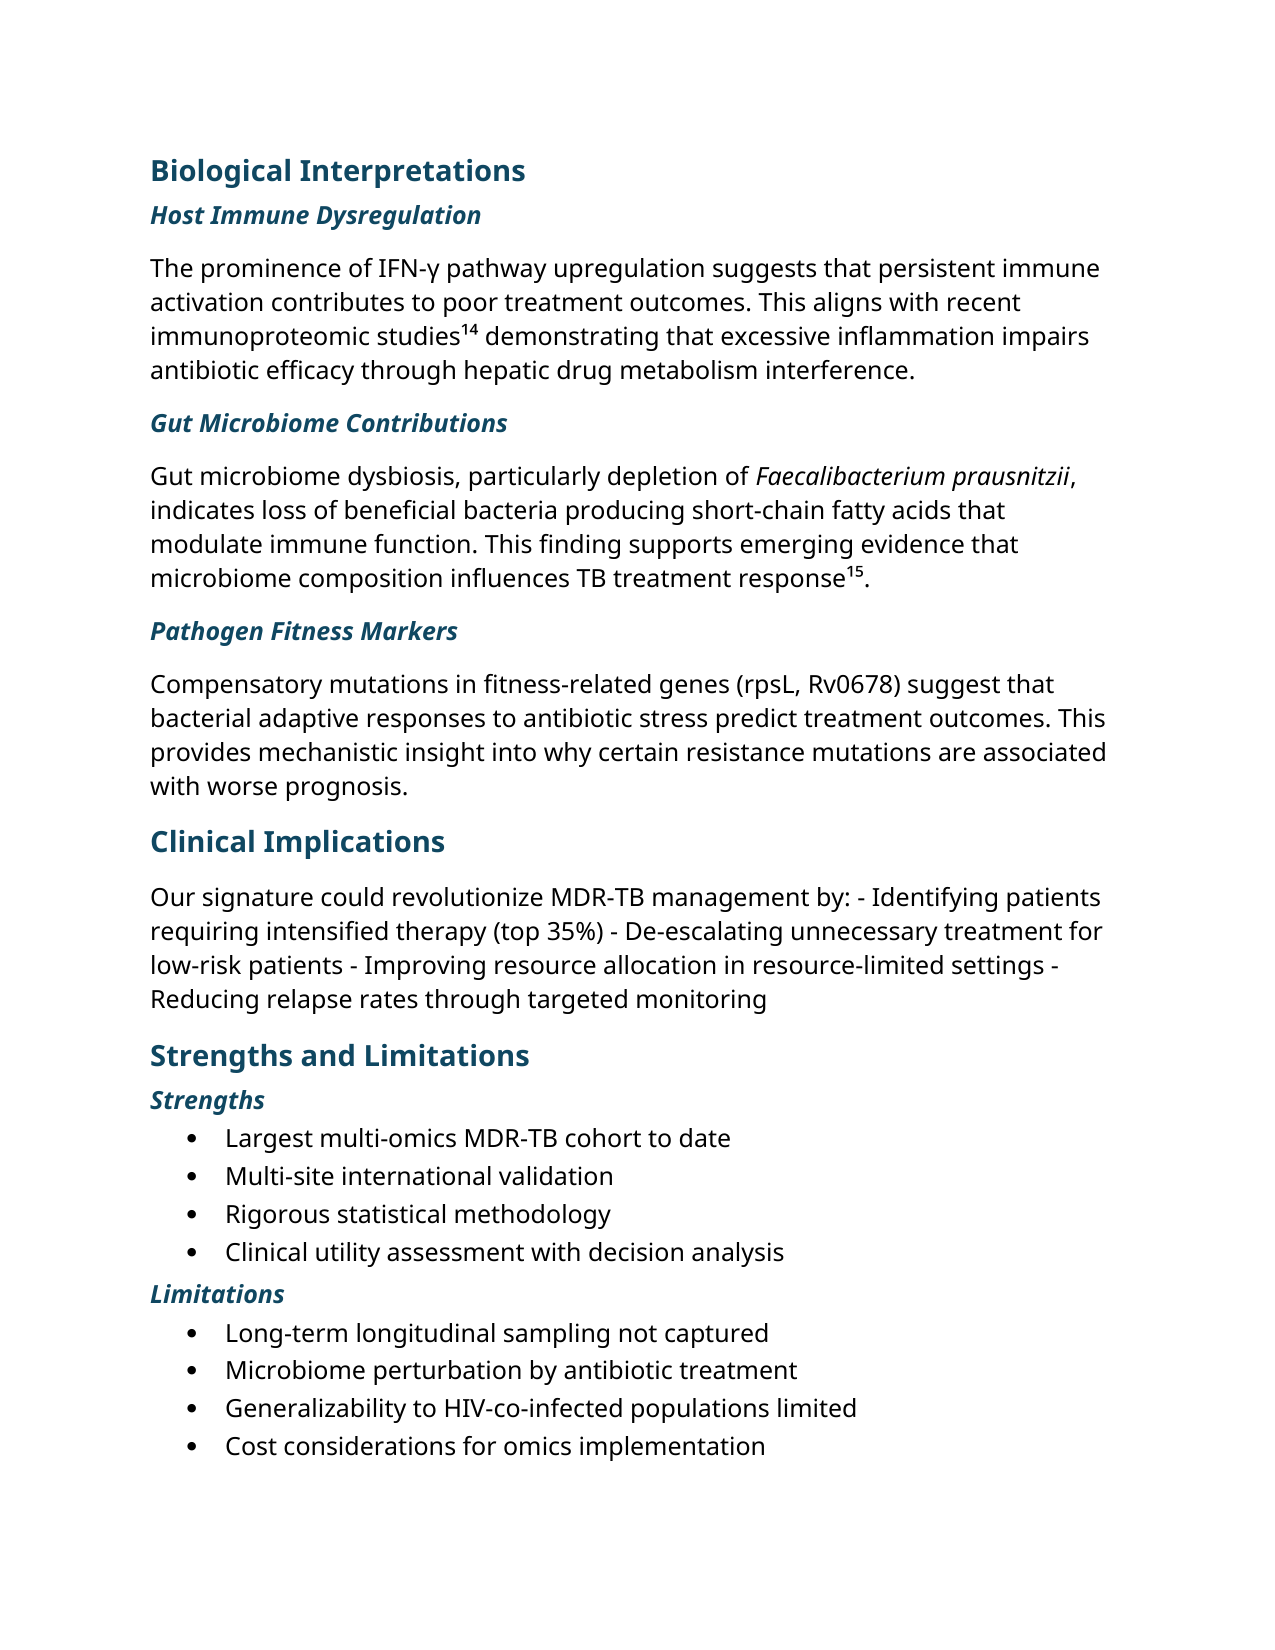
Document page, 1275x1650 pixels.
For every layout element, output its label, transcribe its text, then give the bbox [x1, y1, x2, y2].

list Multi-site international validation [187, 1159, 1125, 1193]
subtitle Biological Interpretations [150, 150, 1125, 190]
subtitle Strengths and Limitations [150, 1035, 1125, 1074]
list Long-term longitudinal sampling not captured [187, 1315, 1125, 1349]
list Rigorous statistical methodology [187, 1197, 1125, 1231]
list Generalizability to HIV-co-infected populations limited [187, 1391, 1125, 1425]
list Microbiome perturbation by antibiotic treatment [187, 1353, 1125, 1387]
list Cost considerations for omics implementation [187, 1429, 1125, 1463]
subtitle Limitations [150, 1277, 1125, 1311]
text Compensatory mutations in fitness-related genes (rpsL, Rv0678) suggest that bacterial adaptive responses to antibiotic stress predict treatment outcomes. This provides mechanistic insight into why certain resistance mutations are associated with worse prognosis. [150, 666, 1125, 803]
subtitle Host Immune Dysregulation [150, 198, 1125, 232]
subtitle Strengths [150, 1083, 1125, 1117]
subtitle Clinical Implications [150, 821, 1125, 861]
subtitle Pathogen Fitness Markers [150, 614, 1125, 648]
text Our signature could revolutionize MDR-TB management by: - Identifying patients requiring intensified therapy (top 35%) - De-escalating unnecessary treatment for low-risk patients - Improving resource allocation in resource-limited settings - Reducing relapse rates through targeted monitoring [150, 880, 1125, 1016]
subtitle Gut Microbiome Contributions [150, 406, 1125, 440]
text The prominence of IFN-γ pathway upregulation suggests that persistent immune activation contributes to poor treatment outcomes. This aligns with recent immunoproteomic studies¹⁴ demonstrating that excessive inflammation impairs antibiotic efficacy through hepatic drug metabolism interference. [150, 251, 1125, 387]
list Largest multi-omics MDR-TB cohort to date [187, 1121, 1125, 1155]
text Gut microbiome dysbiosis, particularly depletion of Faecalibacterium prausnitzii, indicates loss of beneficial bacteria producing short-chain fatty acids that modulate immune function. This finding supports emerging evidence that microbiome composition influences TB treatment response¹⁵. [150, 459, 1125, 595]
list Clinical utility assessment with decision analysis [187, 1234, 1125, 1269]
